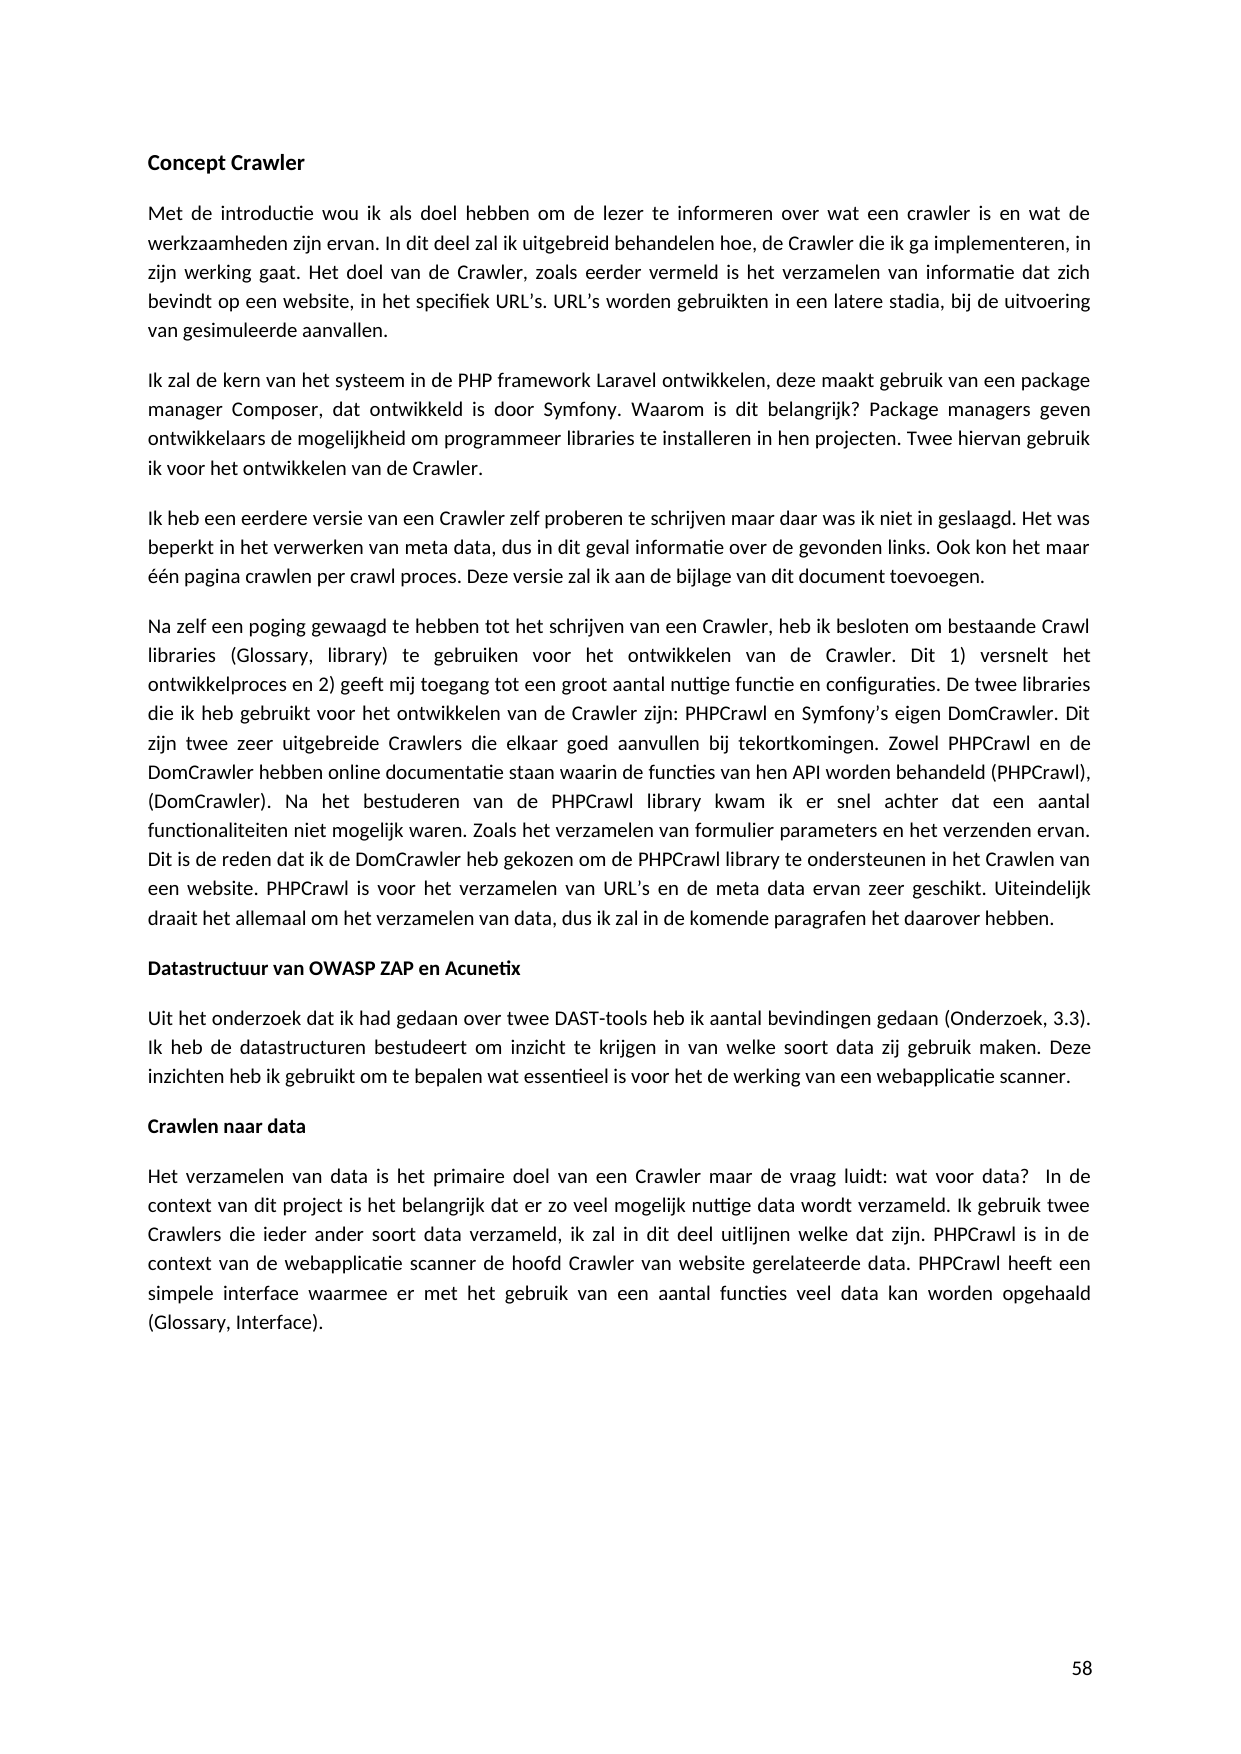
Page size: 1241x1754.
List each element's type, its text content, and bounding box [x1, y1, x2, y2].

text Uit het onderzoek dat ik had gedaan over twee DAST-tools heb ik aantal bevindingen gedaan (Onderzoek, 3.3). Ik heb de datastructuren bestudeert om inzicht te krijgen in van welke soort data zij gebruik maken. Deze inzichten heb ik gebruikt om te bepalen wat essentieel is voor het de werking van een webapplicatie scanner. [148, 1005, 1093, 1088]
text Concept Crawler [148, 148, 1093, 176]
text Ik zal de kern van het systeem in de PHP framework Laravel ontwikkelen, deze maakt gebruik van een package manager Composer, dat ontwikkeld is door Symfony. Waarom is dit belangrijk? Package managers geven ontwikkelaars de mogelijkheid om programmeer libraries te installeren in hen projecten. Twee hiervan gebruik ik voor het ontwikkelen van de Crawler. [148, 367, 1093, 480]
text Crawlen naar data [148, 1113, 1093, 1138]
text Met de introductie wou ik als doel hebben om de lezer te informeren over wat een crawler is en wat de werkzaamheden zijn ervan. In dit deel zal ik uitgebreid behandelen hoe, de Crawler die ik ga implementeren, in zijn werking gaat. Het doel van de Crawler, zoals eerder vermeld is het verzamelen van informatie dat zich bevindt op een website, in het specifiek URL’s. URL’s worden gebruikten in een latere stadia, bij de uitvoering van gesimuleerde aanvallen. [148, 201, 1093, 343]
text Ik heb een eerdere versie van een Crawler zelf proberen te schrijven maar daar was ik niet in geslaagd. Het was beperkt in het verwerken van meta data, dus in dit geval informatie over de gevonden links. Ook kon het maar één pagina crawlen per crawl proces. Deze versie zal ik aan de bijlage van dit document toevoegen. [148, 505, 1093, 588]
text Na zelf een poging gewaagd te hebben tot het schrijven van een Crawler, heb ik besloten om bestaande Crawl libraries (Glossary, library) te gebruiken voor het ontwikkelen van de Crawler. Dit 1) versnelt het ontwikkelproces en 2) geeft mij toegang tot een groot aantal nuttige functie en configuraties. De twee libraries die ik heb gebruikt voor het ontwikkelen van de Crawler zijn: PHPCrawl en Symfony’s eigen DomCrawler. Dit zijn twee zeer uitgebreide Crawlers die elkaar goed aanvullen bij tekortkomingen. Zowel PHPCrawl en de DomCrawler hebben online documentatie staan waarin de functies van hen API worden behandeld (PHPCrawl), (DomCrawler). Na het bestuderen van de PHPCrawl library kwam ik er snel achter dat een aantal functionaliteiten niet mogelijk waren. Zoals het verzamelen van formulier parameters en het verzenden ervan. Dit is de reden dat ik de DomCrawler heb gekozen om de PHPCrawl library te ondersteunen in het Crawlen van een website. PHPCrawl is voor het verzamelen van URL’s en de meta data ervan zeer geschikt. Uiteindelijk draait het allemaal om het verzamelen van data, dus ik zal in de komende paragrafen het daarover hebben. [148, 613, 1093, 930]
text Datastructuur van OWASP ZAP en Acunetix [148, 955, 1093, 980]
text Het verzamelen van data is het primaire doel van een Crawler maar de vraag luidt: wat voor data? In de context van dit project is het belangrijk dat er zo veel mogelijk nuttige data wordt verzameld. Ik gebruik twee Crawlers die ieder ander soort data verzameld, ik zal in dit deel uitlijnen welke dat zijn. PHPCrawl is in de context van de webapplicatie scanner de hoofd Crawler van website gerelateerde data. PHPCrawl heeft een simpele interface waarmee er met het gebruik van een aantal functies veel data kan worden opgehaald (Glossary, Interface). [148, 1163, 1093, 1334]
